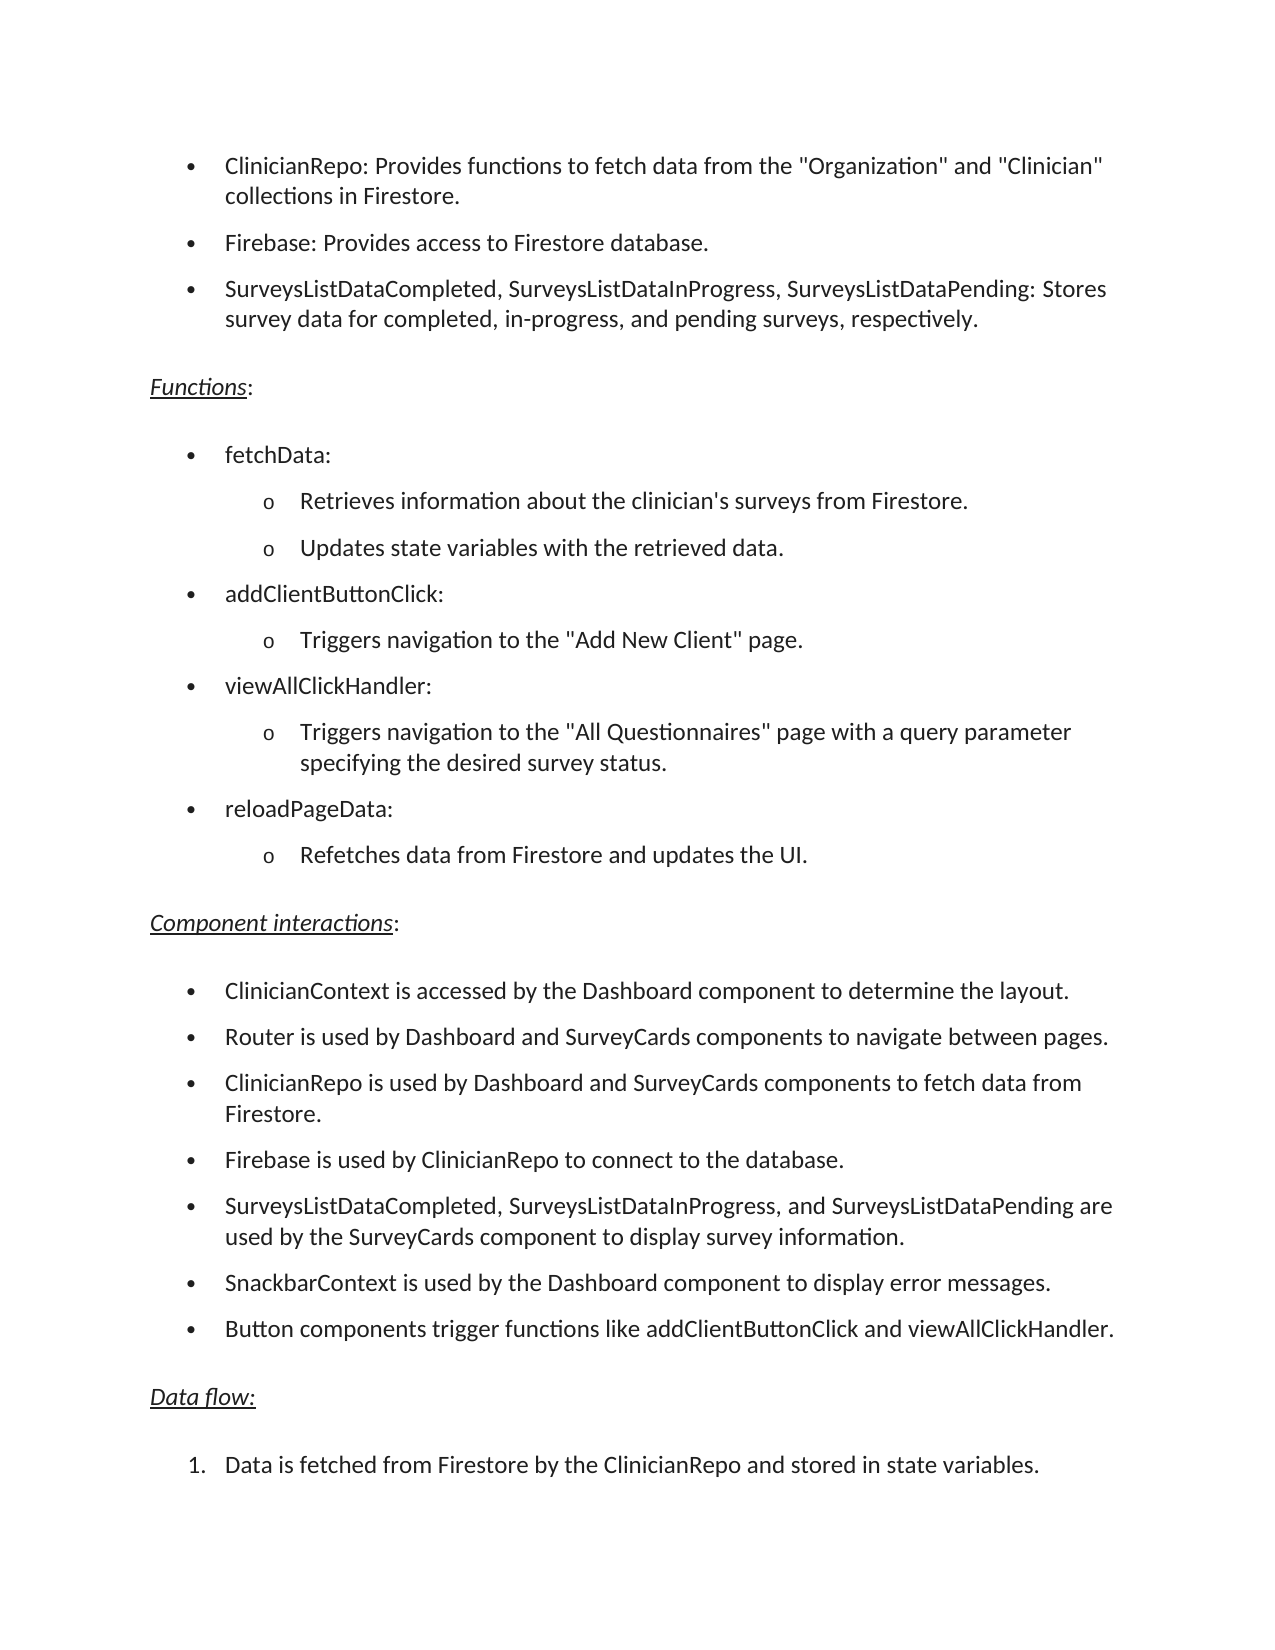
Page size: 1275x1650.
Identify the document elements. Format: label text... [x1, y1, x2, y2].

list Firebase: Provides access to Firestore database. [187, 227, 1125, 257]
list Triggers navigation to the "Add New Client" page. [262, 624, 1125, 654]
text Component interactions: [150, 907, 1125, 938]
list SurveysListDataCompleted, SurveysListDataInProgress, and SurveysListDataPending are used by the SurveyCards component to display survey information. [187, 1190, 1125, 1251]
list fetchData: [187, 439, 1125, 470]
list Data is fetched from Firestore by the ClinicianRepo and stored in state variables. [187, 1449, 1125, 1479]
list SnackbarContext is used by the Dashboard component to display error messages. [187, 1267, 1125, 1297]
list Updates state variables with the retrieved data. [262, 532, 1125, 562]
list ClinicianContext is accessed by the Dashboard component to determine the layout. [187, 975, 1125, 1006]
list ClinicianRepo: Provides functions to fetch data from the "Organization" and "Clinician" collections in Firestore. [187, 150, 1125, 211]
list ClinicianRepo is used by Dashboard and SurveyCards components to fetch data from Firestore. [187, 1067, 1125, 1128]
list Refetches data from Firestore and updates the UI. [262, 839, 1125, 869]
text Functions: [150, 371, 1125, 402]
text Data flow: [150, 1381, 1125, 1412]
list SurveysListDataCompleted, SurveysListDataInProgress, SurveysListDataPending: Stores survey data for completed, in-progress, and pending surveys, respectively. [187, 273, 1125, 334]
list Firebase is used by ClinicianRepo to connect to the database. [187, 1144, 1125, 1174]
list Triggers navigation to the "All Questionnaires" page with a query parameter specifying the desired survey status. [262, 716, 1125, 777]
list addClientButtonClick: [187, 578, 1125, 608]
list Router is used by Dashboard and SurveyCards components to navigate between pages. [187, 1021, 1125, 1052]
list reloadPageData: [187, 793, 1125, 823]
list viewAllClickHandler: [187, 670, 1125, 701]
list Button components trigger functions like addClientButtonClick and viewAllClickHandler. [187, 1313, 1125, 1343]
list Retrieves information about the clinician's surveys from Firestore. [262, 486, 1125, 516]
